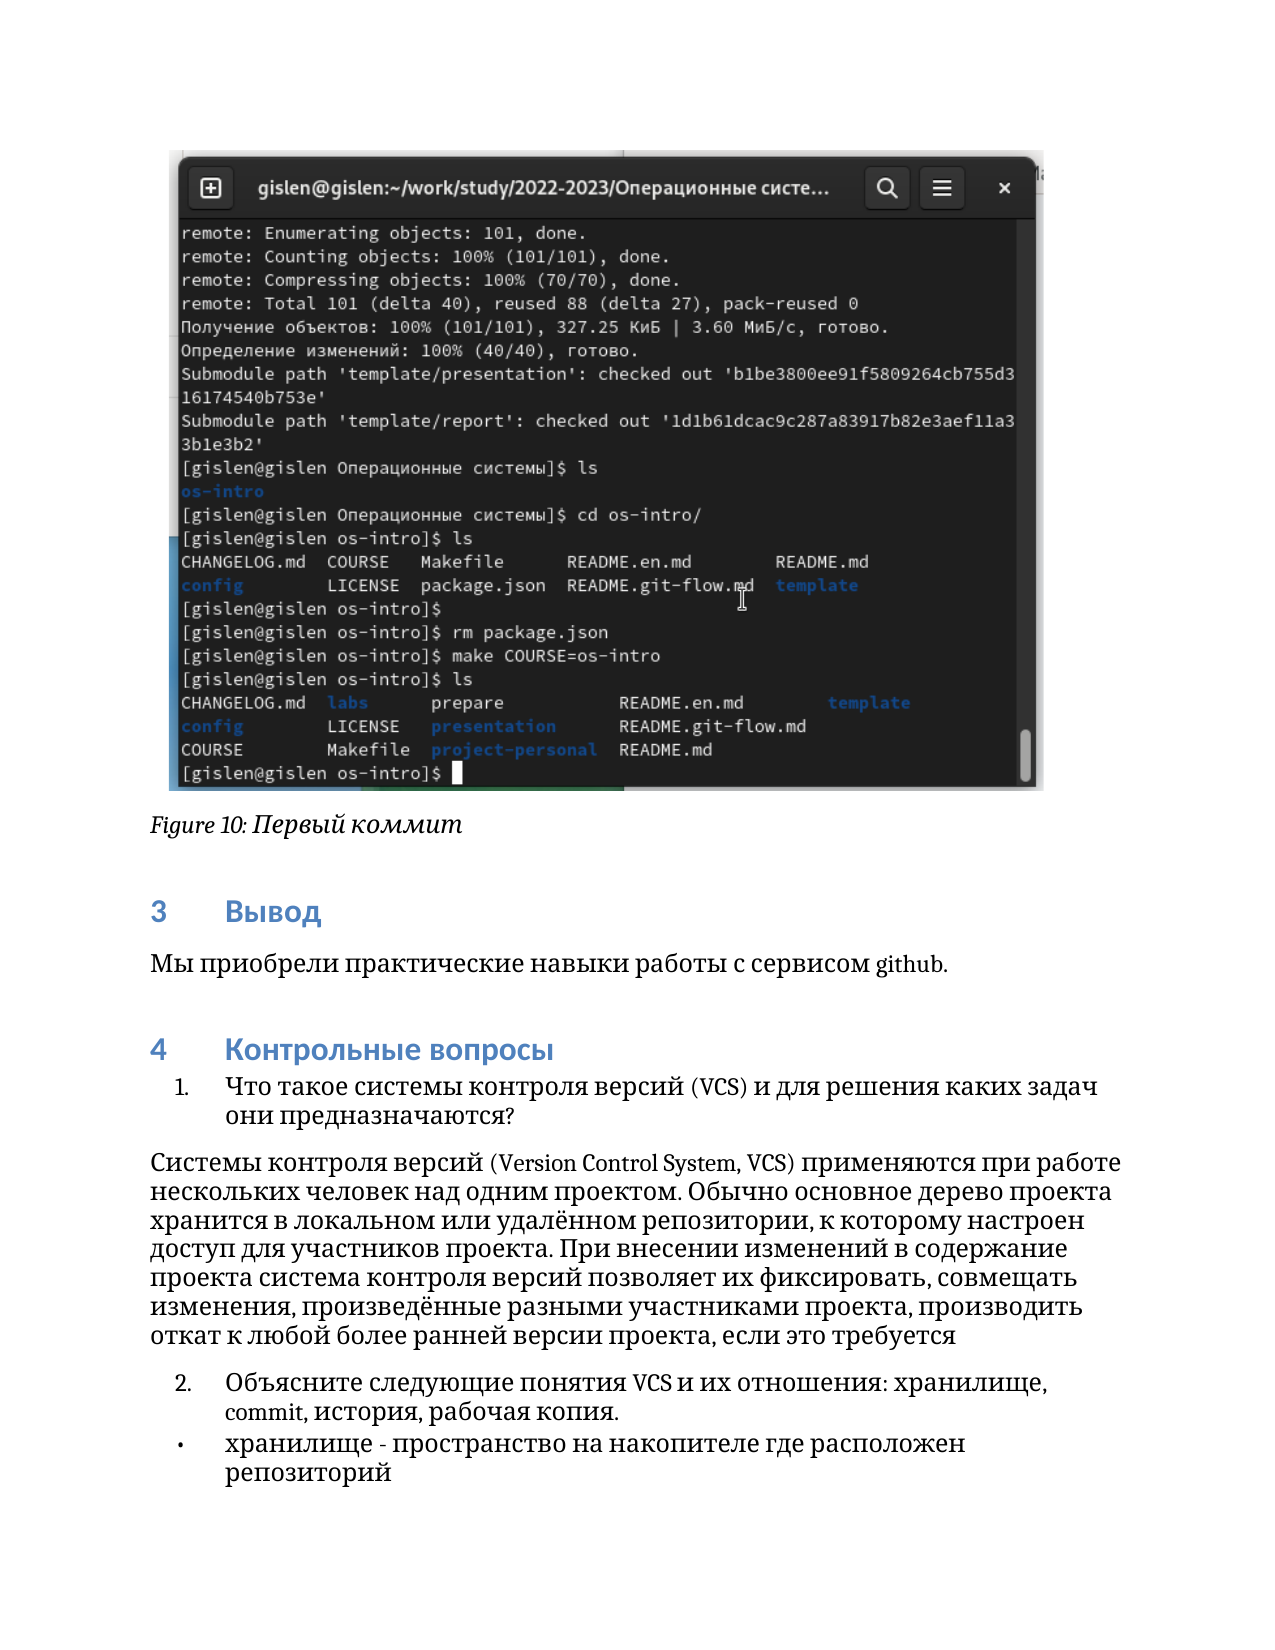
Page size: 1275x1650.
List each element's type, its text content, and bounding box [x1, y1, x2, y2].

text Системы контроля версий (Version Control System, VCS) применяются при работе нескольких человек над одним проектом. Обычно основное дерево проекта хранится в локальном или удалённом репозитории, к которому настроен доступ для участников проекта. При внесении изменений в содержание проекта система контроля версий позволяет их фиксировать, совмещать изменения, произведённые разными участниками проекта, производить откат к любой более ранней версии проекта, если это требуется [150, 1149, 1125, 1350]
subtitle 4 Контрольные вопросы [150, 1028, 1125, 1069]
subtitle 3 Вывод [150, 890, 1125, 931]
list хранилище - пространство на накопителе где расположен репозиторий [175, 1430, 1125, 1488]
text Figure 10: Первый коммит [150, 811, 1125, 840]
list Что такое системы контроля версий (VCS) и для решения каких задач они предназначаются? [175, 1073, 1125, 1130]
list Объясните следующие понятия VCS и их отношения: хранилище, commit, история, рабочая копия. [175, 1369, 1125, 1427]
text Мы приобрели практические навыки работы с сервисом github. [150, 950, 1125, 978]
picture [168, 150, 1044, 791]
